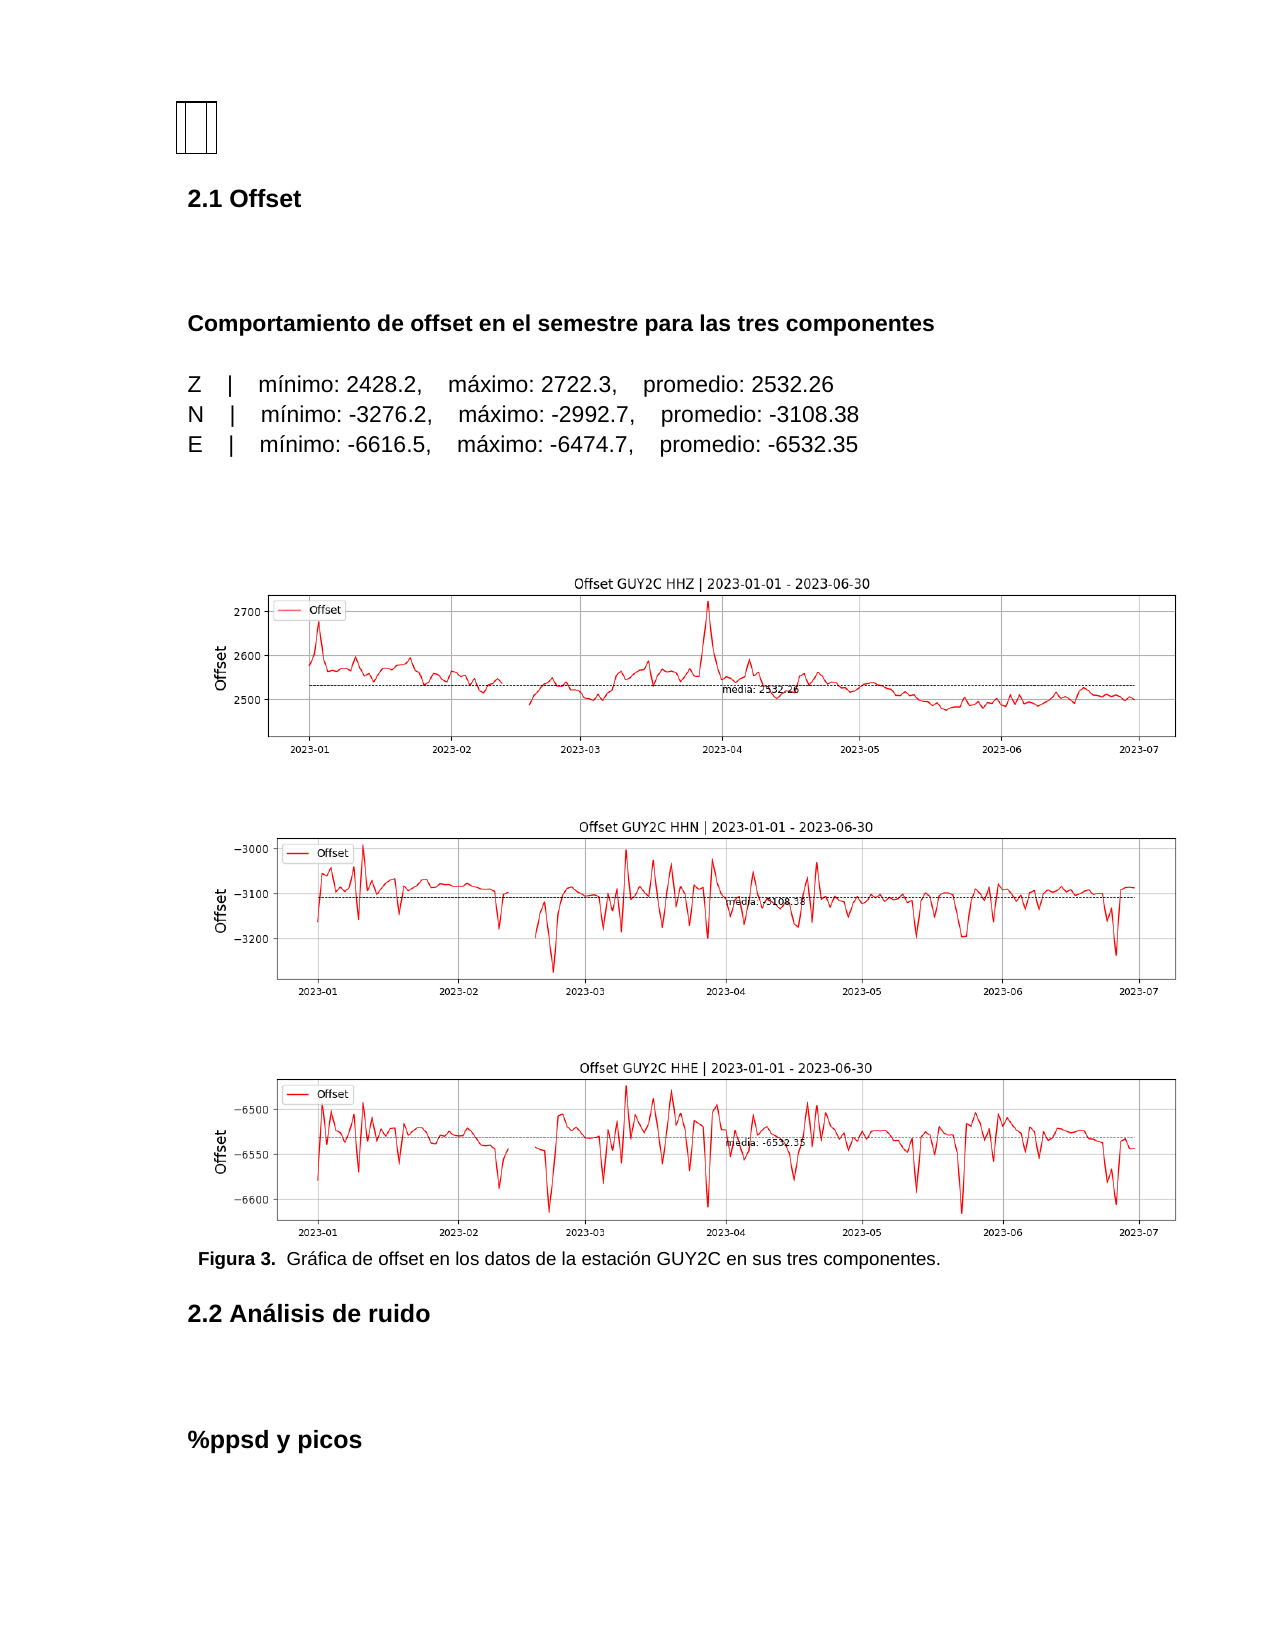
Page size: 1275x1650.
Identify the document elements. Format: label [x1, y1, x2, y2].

text [187, 153, 1087, 1487]
picture [206, 1007, 1182, 1245]
picture [206, 765, 1182, 1004]
picture [206, 521, 1182, 762]
